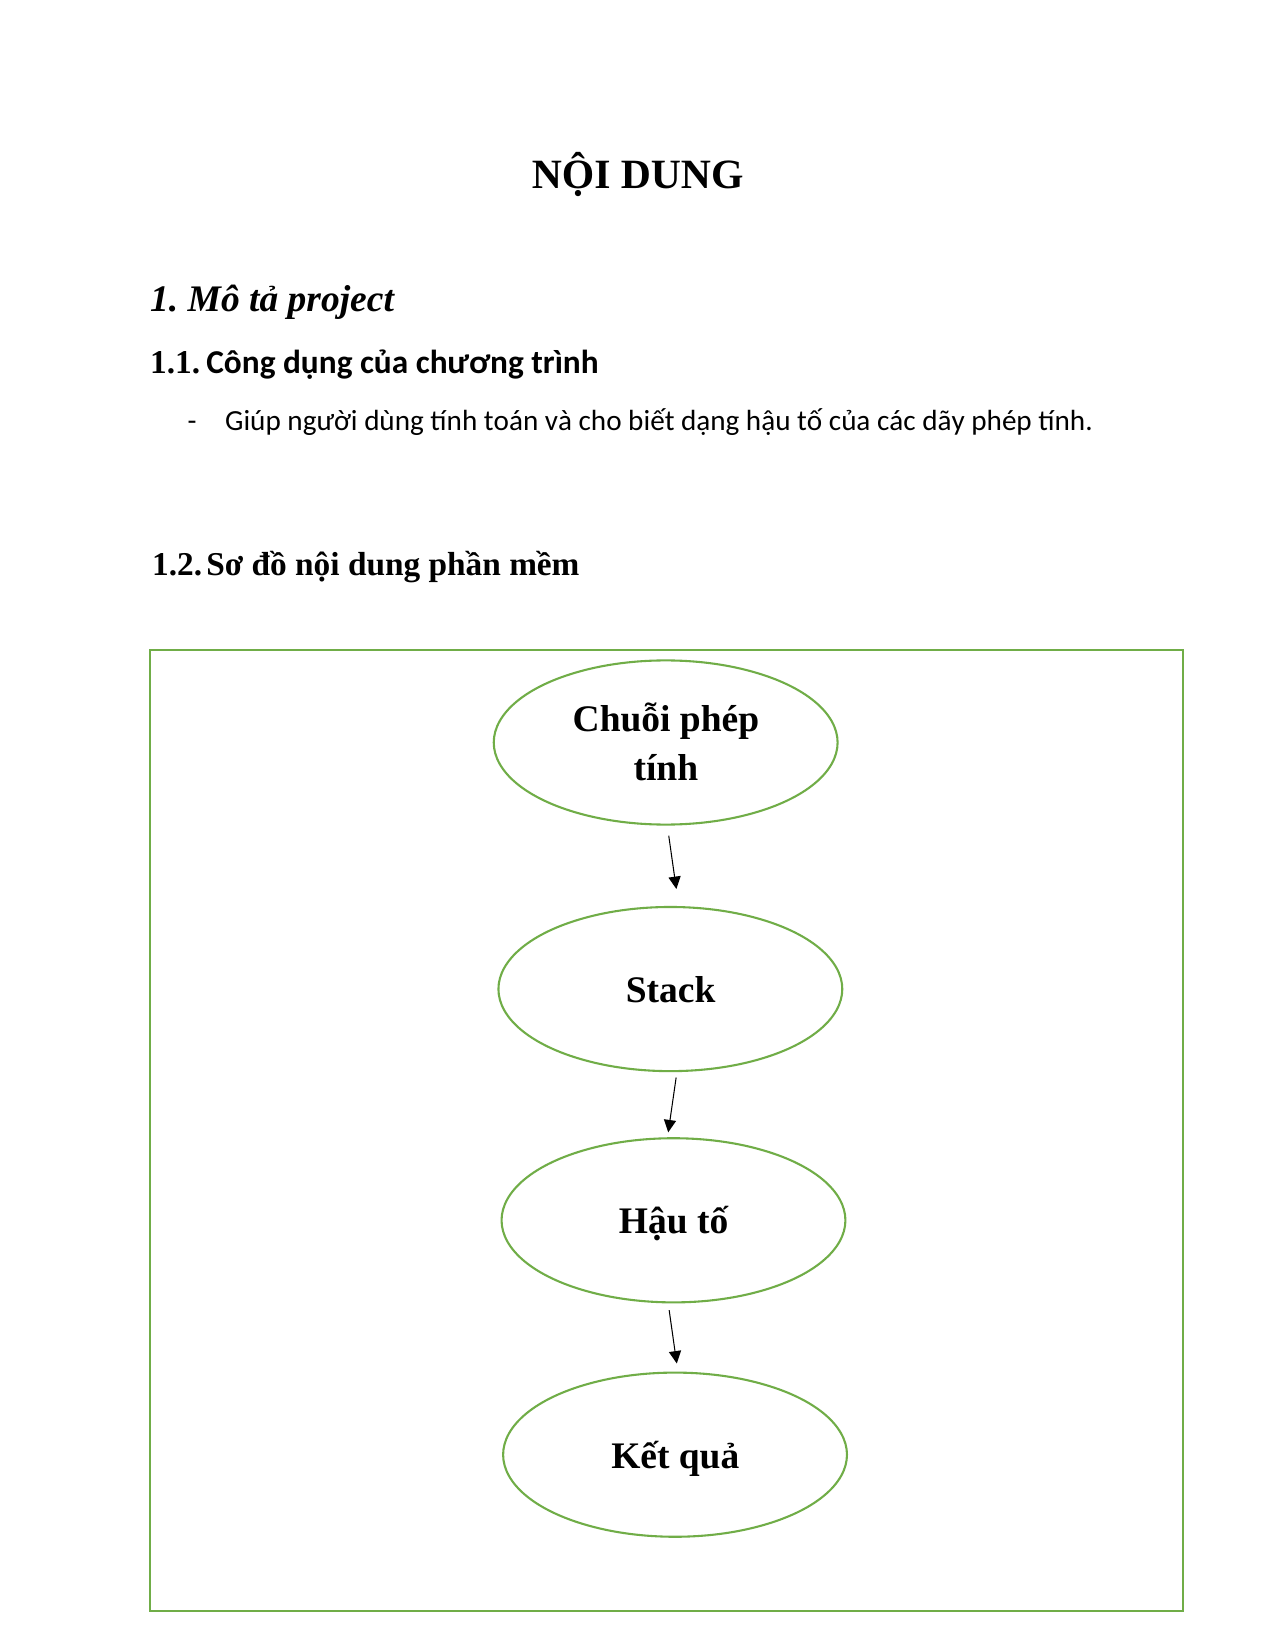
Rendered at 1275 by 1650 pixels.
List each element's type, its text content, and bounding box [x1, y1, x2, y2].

list Sơ đồ nội dung phần mềm [152, 544, 1125, 582]
list Mô tả project [150, 276, 1125, 319]
subtitle NỘI DUNG [150, 150, 1125, 198]
list Công dụng của chương trình [150, 341, 1125, 382]
list Giúp người dùng tính toán và cho biết dạng hậu tố của các dãy phép tính. [187, 402, 1125, 438]
